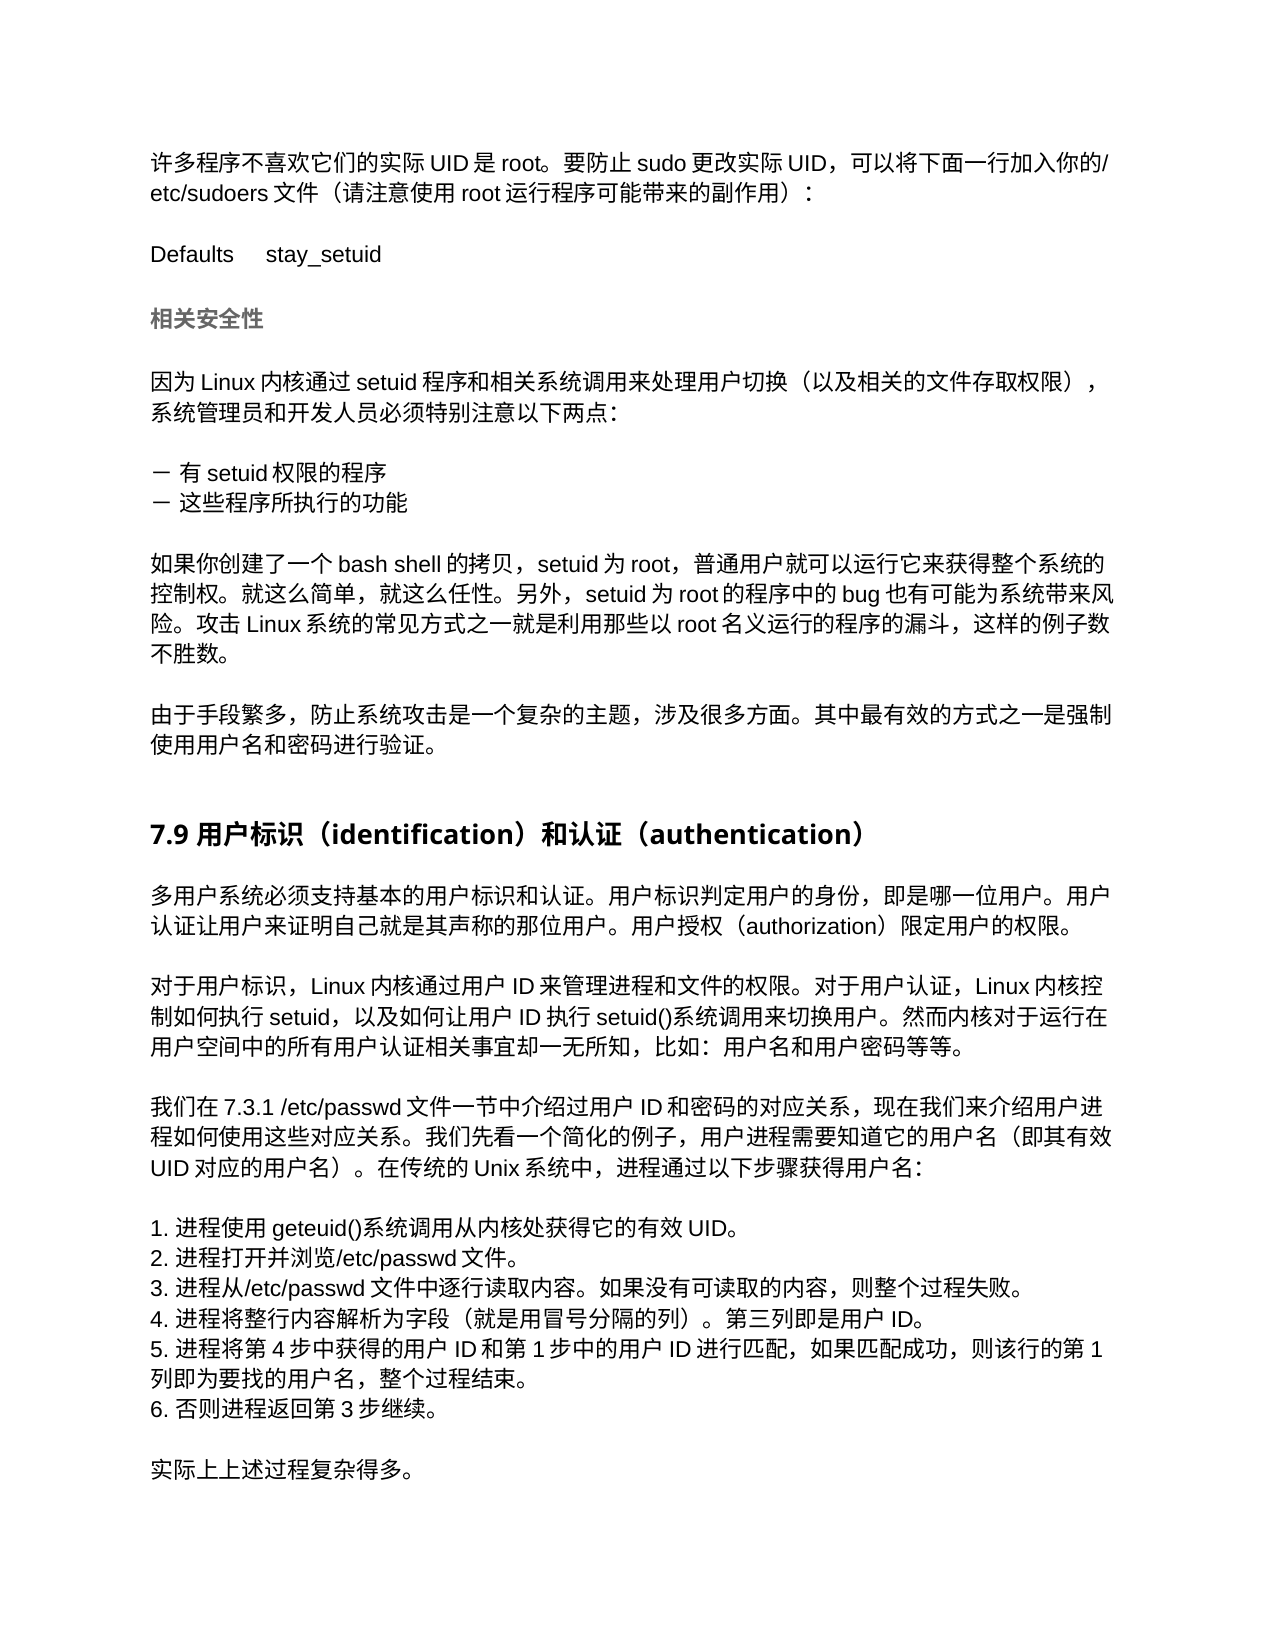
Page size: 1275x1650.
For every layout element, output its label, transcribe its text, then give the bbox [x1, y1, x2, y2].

text 实际上上述过程复杂得多。 [150, 1457, 1125, 1483]
text 3. 进程从/etc/passwd文件中逐行读取内容。如果没有可读取的内容，则整个过程失败。 [150, 1275, 1125, 1302]
text － 有setuid权限的程序 [150, 460, 1125, 486]
text 2. 进程打开并浏览/etc/passwd文件。 [150, 1245, 1125, 1272]
text 因为Linux内核通过setuid程序和相关系统调用来处理用户切换（以及相关的文件存取权限），系统管理员和开发人员必须特别注意以下两点： [150, 369, 1125, 426]
text 4. 进程将整行内容解析为字段（就是用冒号分隔的列）。第三列即是用户ID。 [150, 1306, 1125, 1332]
text － 这些程序所执行的功能 [150, 490, 1125, 517]
text Defaults stay_setuid [150, 241, 1125, 267]
text 如果你创建了一个bash shell的拷贝，setuid为root，普通用户就可以运行它来获得整个系统的控制权。就这么简单，就这么任性。另外，setuid为root的程序中的bug也有可能为系统带来风险。攻击Linux系统的常见方式之一就是利用那些以root名义运行的程序的漏斗，这样的例子数不胜数。 [150, 551, 1125, 668]
text 多用户系统必须支持基本的用户标识和认证。用户标识判定用户的身份，即是哪一位用户。用户认证让用户来证明自己就是其声称的那位用户。用户授权（authorization）限定用户的权限。 [150, 883, 1125, 939]
text 我们在7.3.1 /etc/passwd文件一节中介绍过用户ID和密码的对应关系，现在我们来介绍用户进程如何使用这些对应关系。我们先看一个简化的例子，用户进程需要知道它的用户名（即其有效UID对应的用户名）。在传统的Unix系统中，进程通过以下步骤获得用户名： [150, 1094, 1125, 1181]
text 1. 进程使用geteuid()系统调用从内核处获得它的有效UID。 [150, 1215, 1125, 1241]
text 对于用户标识，Linux内核通过用户ID来管理进程和文件的权限。对于用户认证，Linux内核控制如何执行setuid，以及如何让用户ID执行setuid()系统调用来切换用户。然而内核对于运行在用户空间中的所有用户认证相关事宜却一无所知，比如：用户名和用户密码等等。 [150, 973, 1125, 1060]
text 5. 进程将第4步中获得的用户ID和第1步中的用户ID进行匹配，如果匹配成功，则该行的第1列即为要找的用户名，整个过程结束。 [150, 1336, 1125, 1392]
text 6. 否则进程返回第3步继续。 [150, 1396, 1125, 1423]
subtitle 相关安全性 [150, 301, 1125, 334]
subtitle 7.9 用户标识（identification）和认证（authentication） [150, 813, 1125, 852]
text 许多程序不喜欢它们的实际UID是root。要防止sudo更改实际UID，可以将下面一行加入你的/etc/sudoers文件（请注意使用root运行程序可能带来的副作用）： [150, 150, 1125, 207]
text 由于手段繁多，防止系统攻击是一个复杂的主题，涉及很多方面。其中最有效的方式之一是强制使用用户名和密码进行验证。 [150, 702, 1125, 758]
